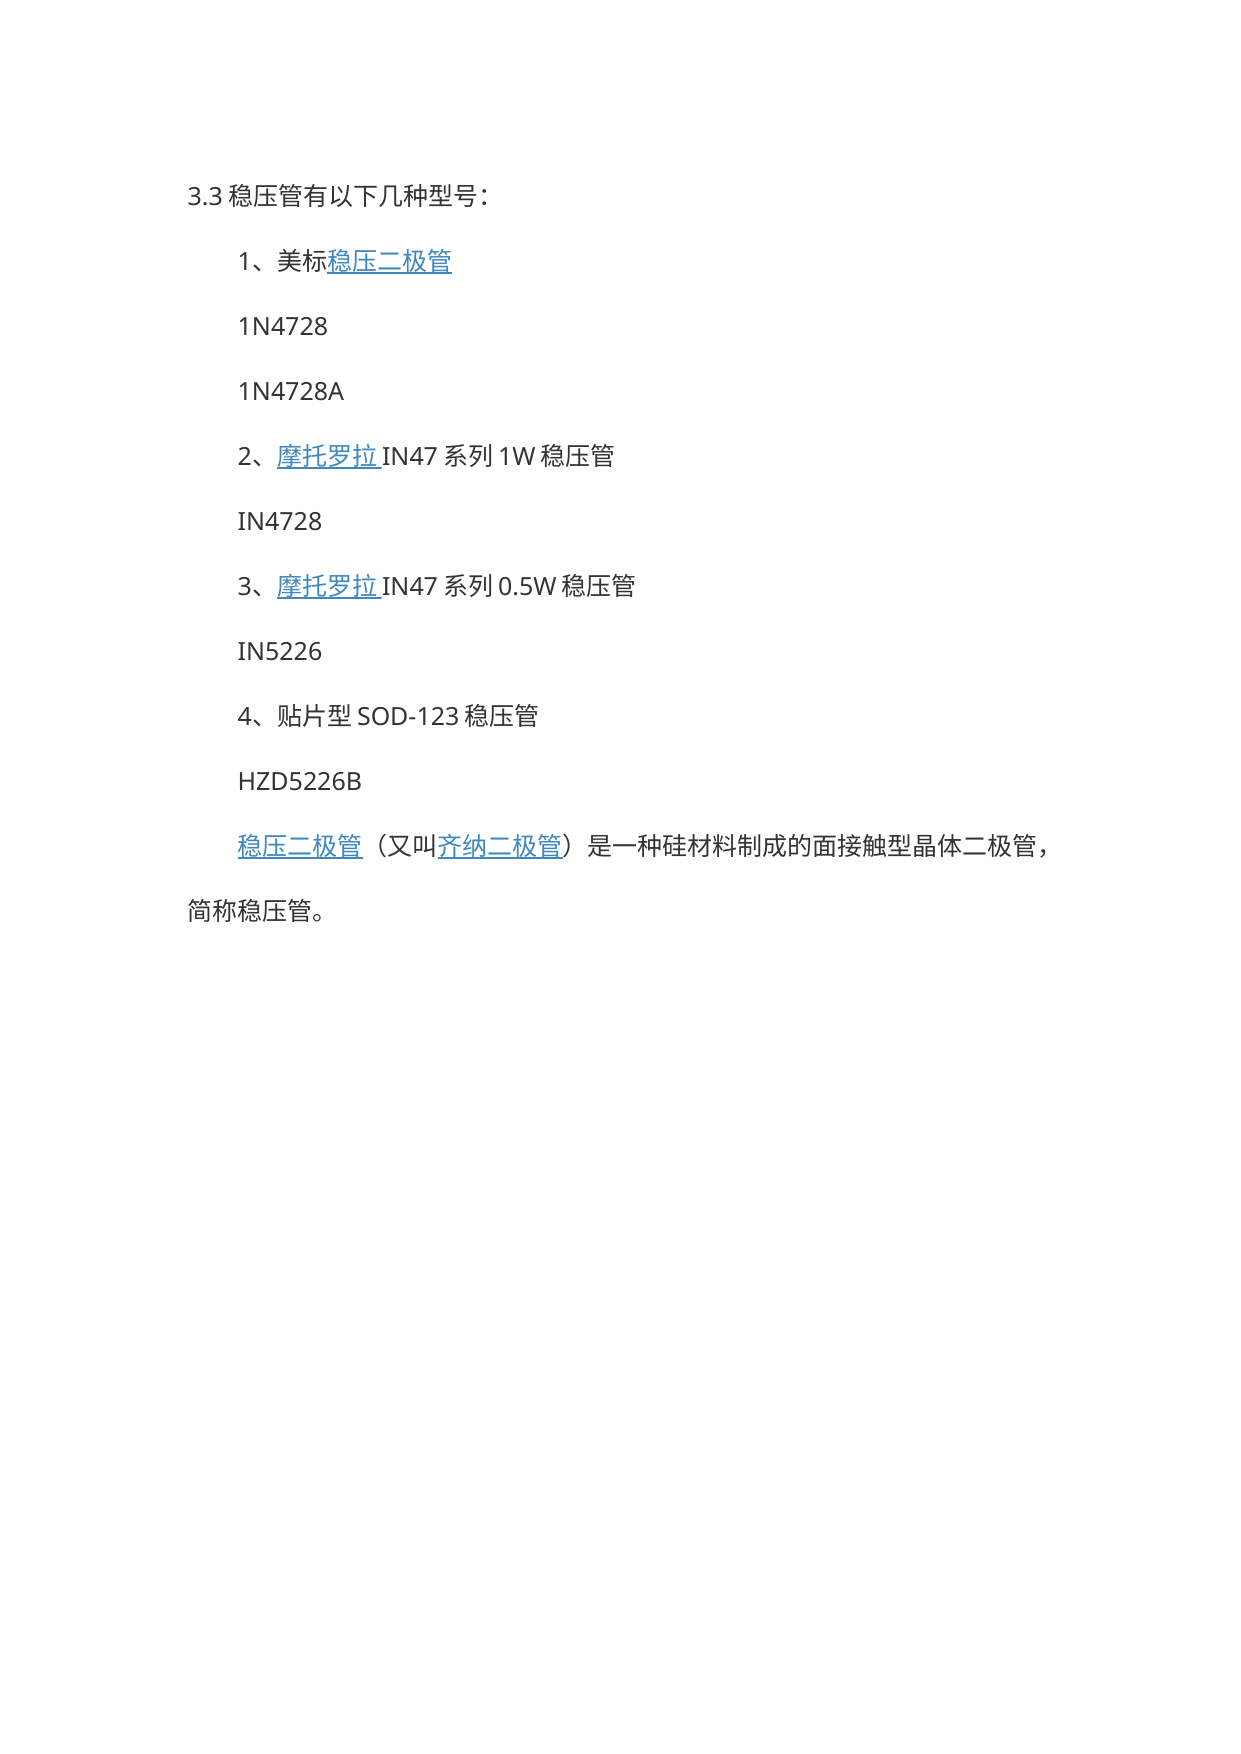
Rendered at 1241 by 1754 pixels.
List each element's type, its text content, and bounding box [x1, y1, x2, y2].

text 3.3稳压管有以下几种型号： 1、美标稳压二极管 1N4728 1N4728A 2、摩托罗拉IN47系列1W稳压管 IN4728 3、摩托罗拉IN47系列0.5W稳压管 IN5226 4、贴片型SOD-123稳压管 HZD5226B 稳压二极管（又叫齐纳二极管）是一种硅材料制成的面接触型晶体二极管，简称稳压管。 [187, 162, 1053, 942]
